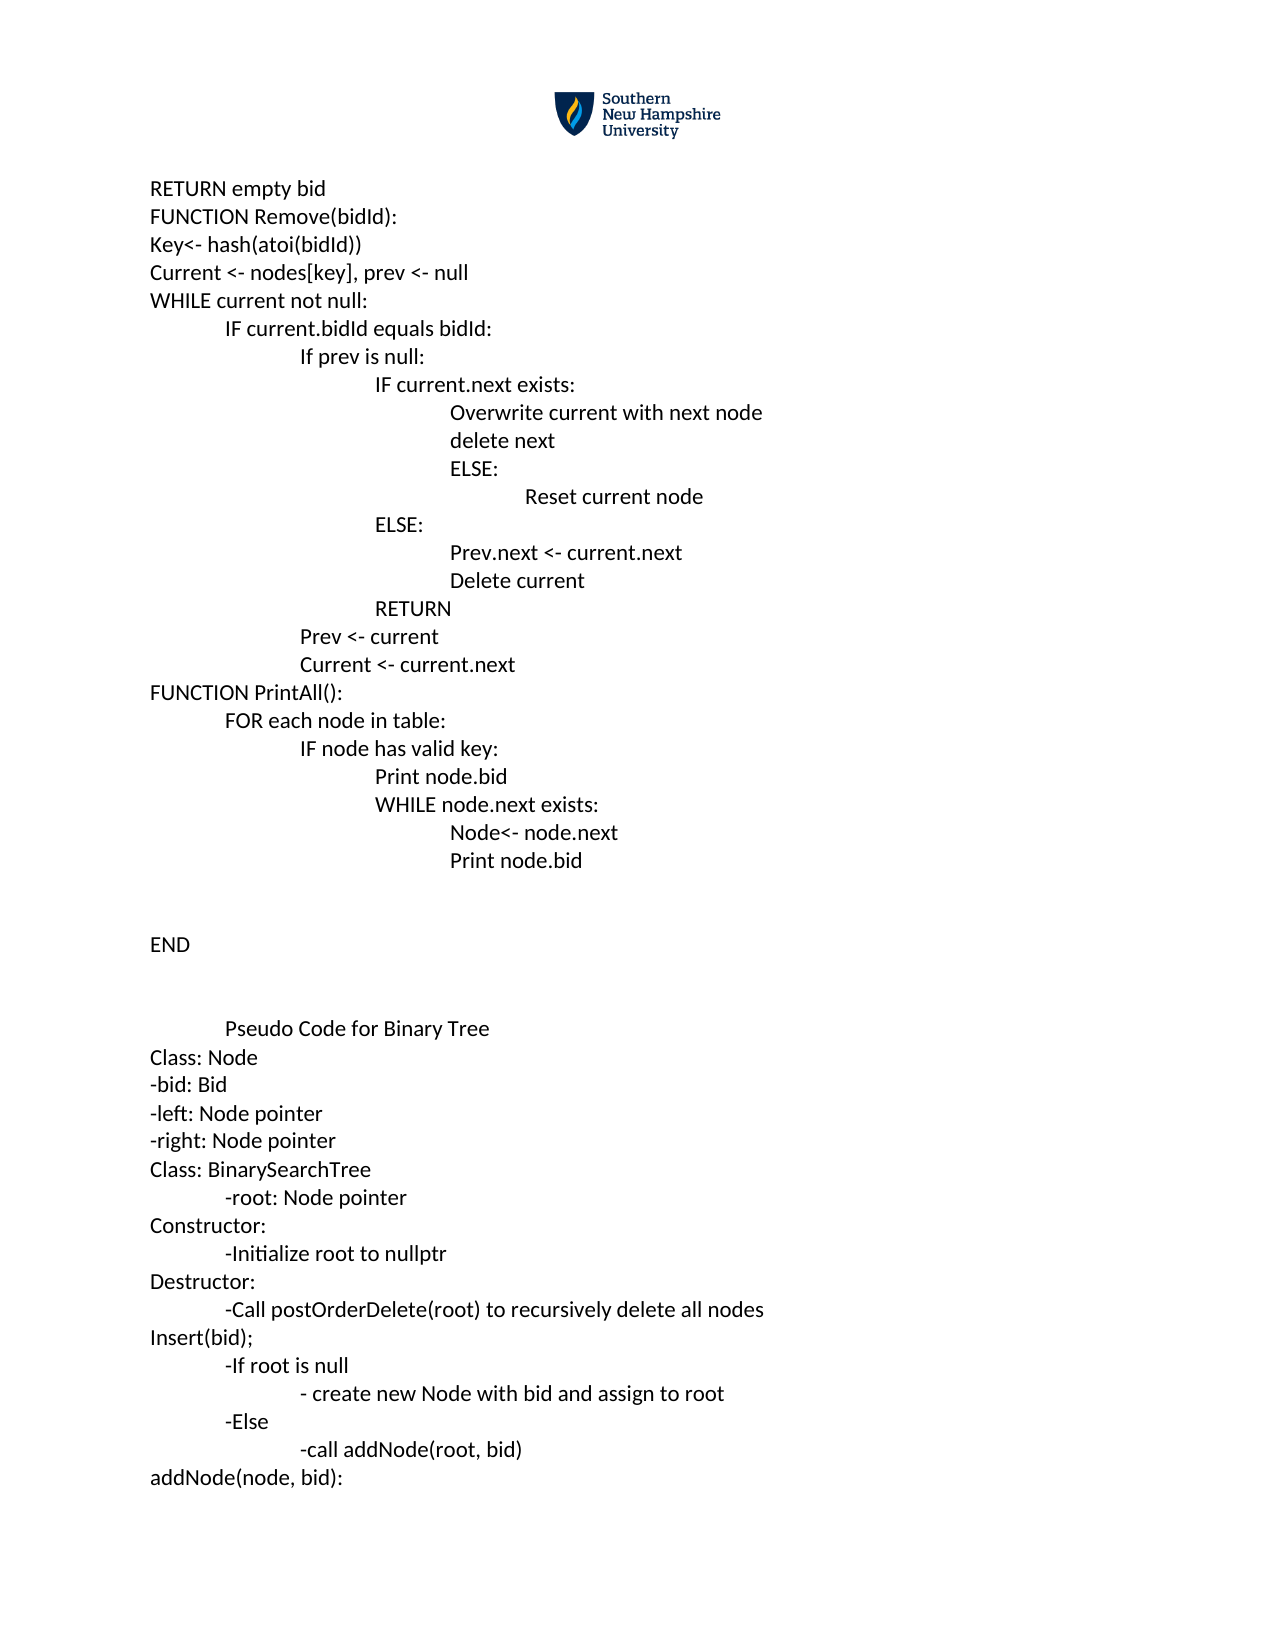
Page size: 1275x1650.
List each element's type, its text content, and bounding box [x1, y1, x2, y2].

text END [150, 931, 1125, 958]
text FOR each node in table: [150, 706, 1125, 734]
text ELSE: [150, 454, 1125, 482]
text Insert(bid); [150, 1323, 1125, 1351]
text delete next [150, 426, 1125, 454]
picture [546, 75, 729, 154]
text -left: Node pointer [150, 1099, 1125, 1127]
text Pseudo Code for Binary Tree [150, 1014, 1125, 1043]
text IF current.bidId equals bidId: [150, 314, 1125, 342]
text ELSE: [150, 510, 1125, 538]
text WHILE current not null: [150, 286, 1125, 314]
text Constructor: [150, 1211, 1125, 1239]
text Key<- hash(atoi(bidId)) [150, 230, 1125, 258]
text Print node.bid [150, 762, 1125, 790]
text Prev.next <- current.next [150, 538, 1125, 566]
text -If root is null [150, 1351, 1125, 1379]
text -right: Node pointer [150, 1127, 1125, 1155]
text Delete current [150, 566, 1125, 594]
text WHILE node.next exists: [150, 790, 1125, 818]
text Destructor: [150, 1267, 1125, 1295]
text -Call postOrderDelete(root) to recursively delete all nodes [150, 1295, 1125, 1323]
text FUNCTION PrintAll(): [150, 678, 1125, 706]
text -Initialize root to nullptr [150, 1239, 1125, 1267]
text RETURN empty bid [150, 174, 1125, 202]
text If prev is null: [150, 342, 1125, 370]
text - create new Node with bid and assign to root [150, 1379, 1125, 1407]
text -root: Node pointer [150, 1183, 1125, 1211]
text FUNCTION Remove(bidId): [150, 202, 1125, 230]
text addNode(node, bid): [150, 1463, 1125, 1491]
text Class: BinarySearchTree [150, 1155, 1125, 1183]
text IF node has valid key: [150, 734, 1125, 762]
text Current <- nodes[key], prev <- null [150, 258, 1125, 286]
text IF current.next exists: [150, 370, 1125, 398]
text Current <- current.next [150, 650, 1125, 678]
text RETURN [150, 594, 1125, 622]
text Print node.bid [150, 846, 1125, 874]
text Prev <- current [150, 622, 1125, 650]
text -bid: Bid [150, 1071, 1125, 1099]
text Class: Node [150, 1043, 1125, 1071]
text Node<- node.next [150, 818, 1125, 846]
text Overwrite current with next node [150, 398, 1125, 426]
text Reset current node [150, 482, 1125, 510]
text -Else [150, 1407, 1125, 1435]
text -call addNode(root, bid) [150, 1435, 1125, 1463]
